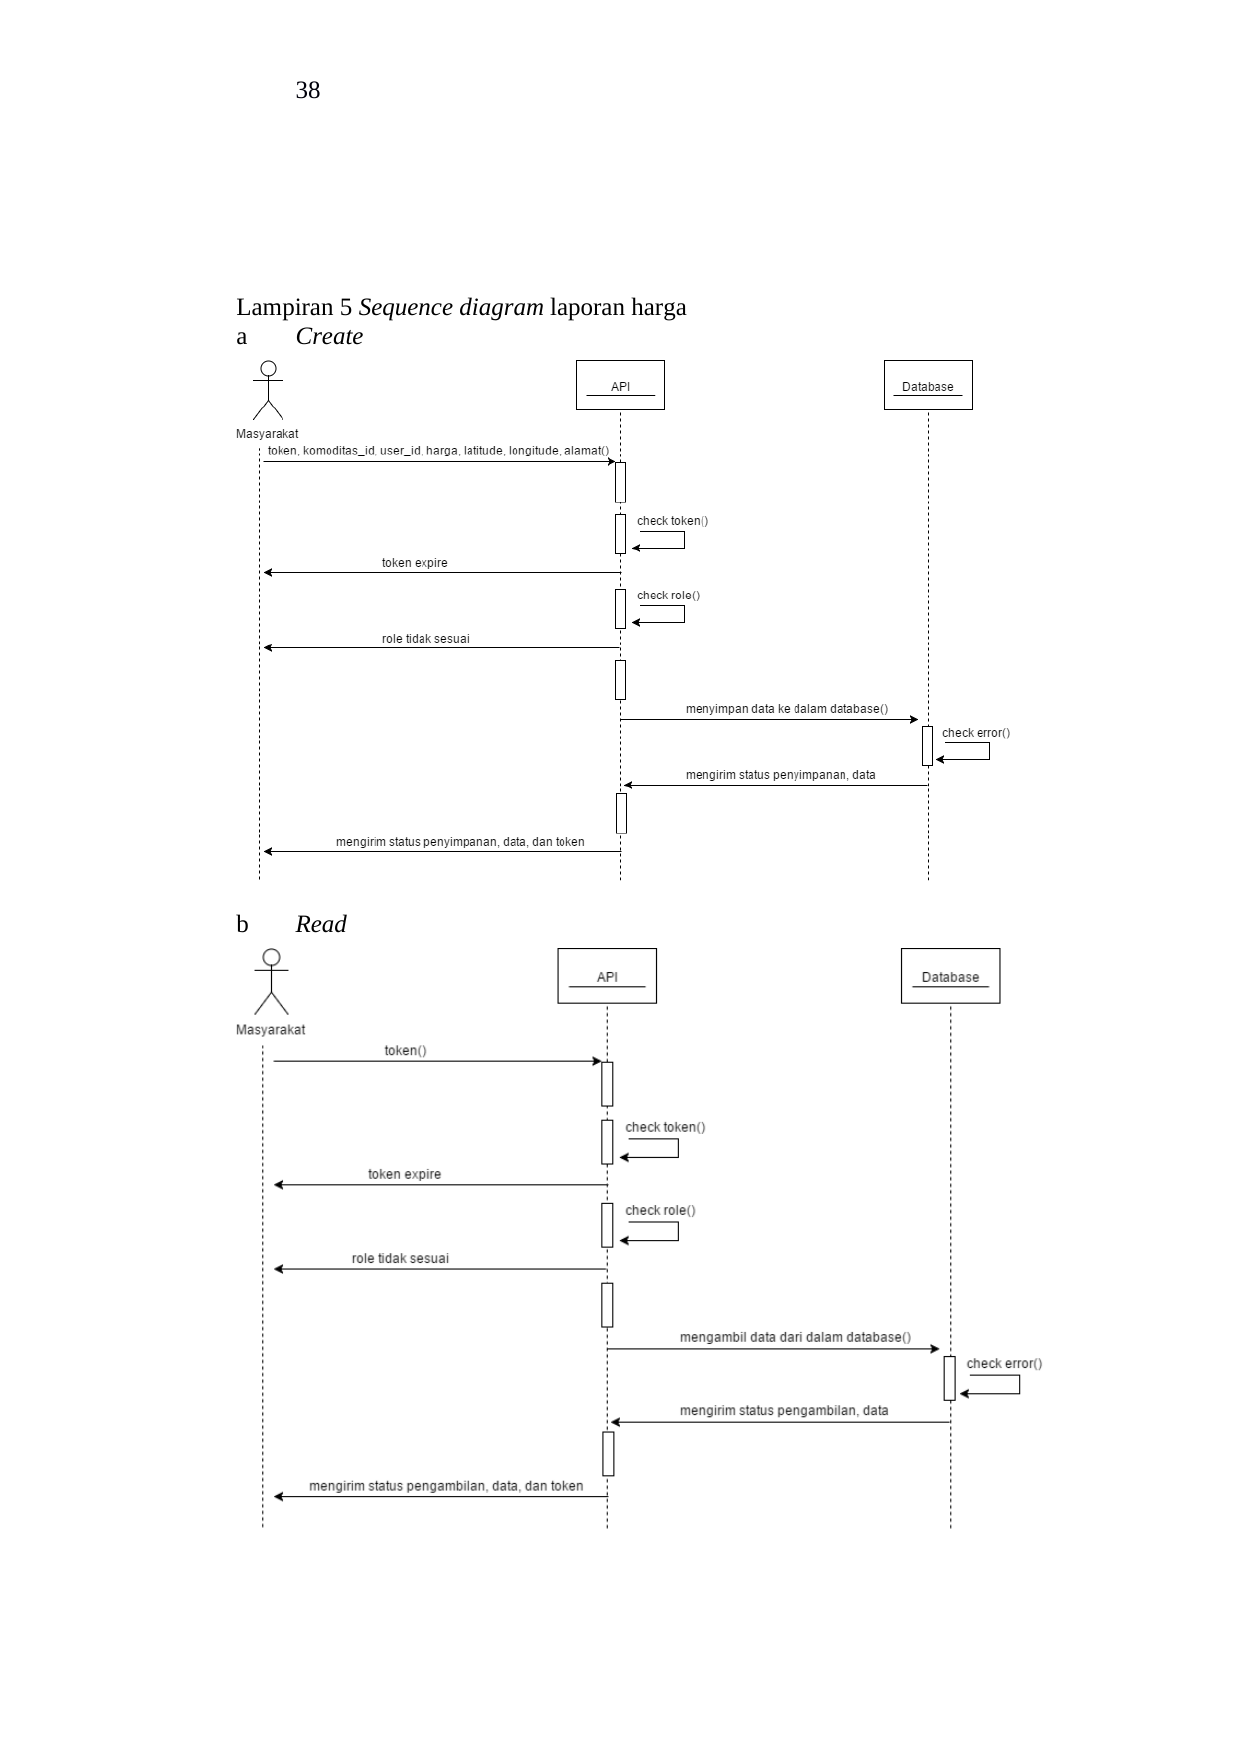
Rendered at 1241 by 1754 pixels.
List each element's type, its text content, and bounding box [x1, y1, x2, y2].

text Lampiran 5 Sequence diagram laporan harga [236, 292, 1063, 321]
list Create [236, 321, 1063, 350]
list Read [236, 909, 1063, 938]
picture [236, 948, 1063, 1530]
picture [236, 360, 1029, 881]
